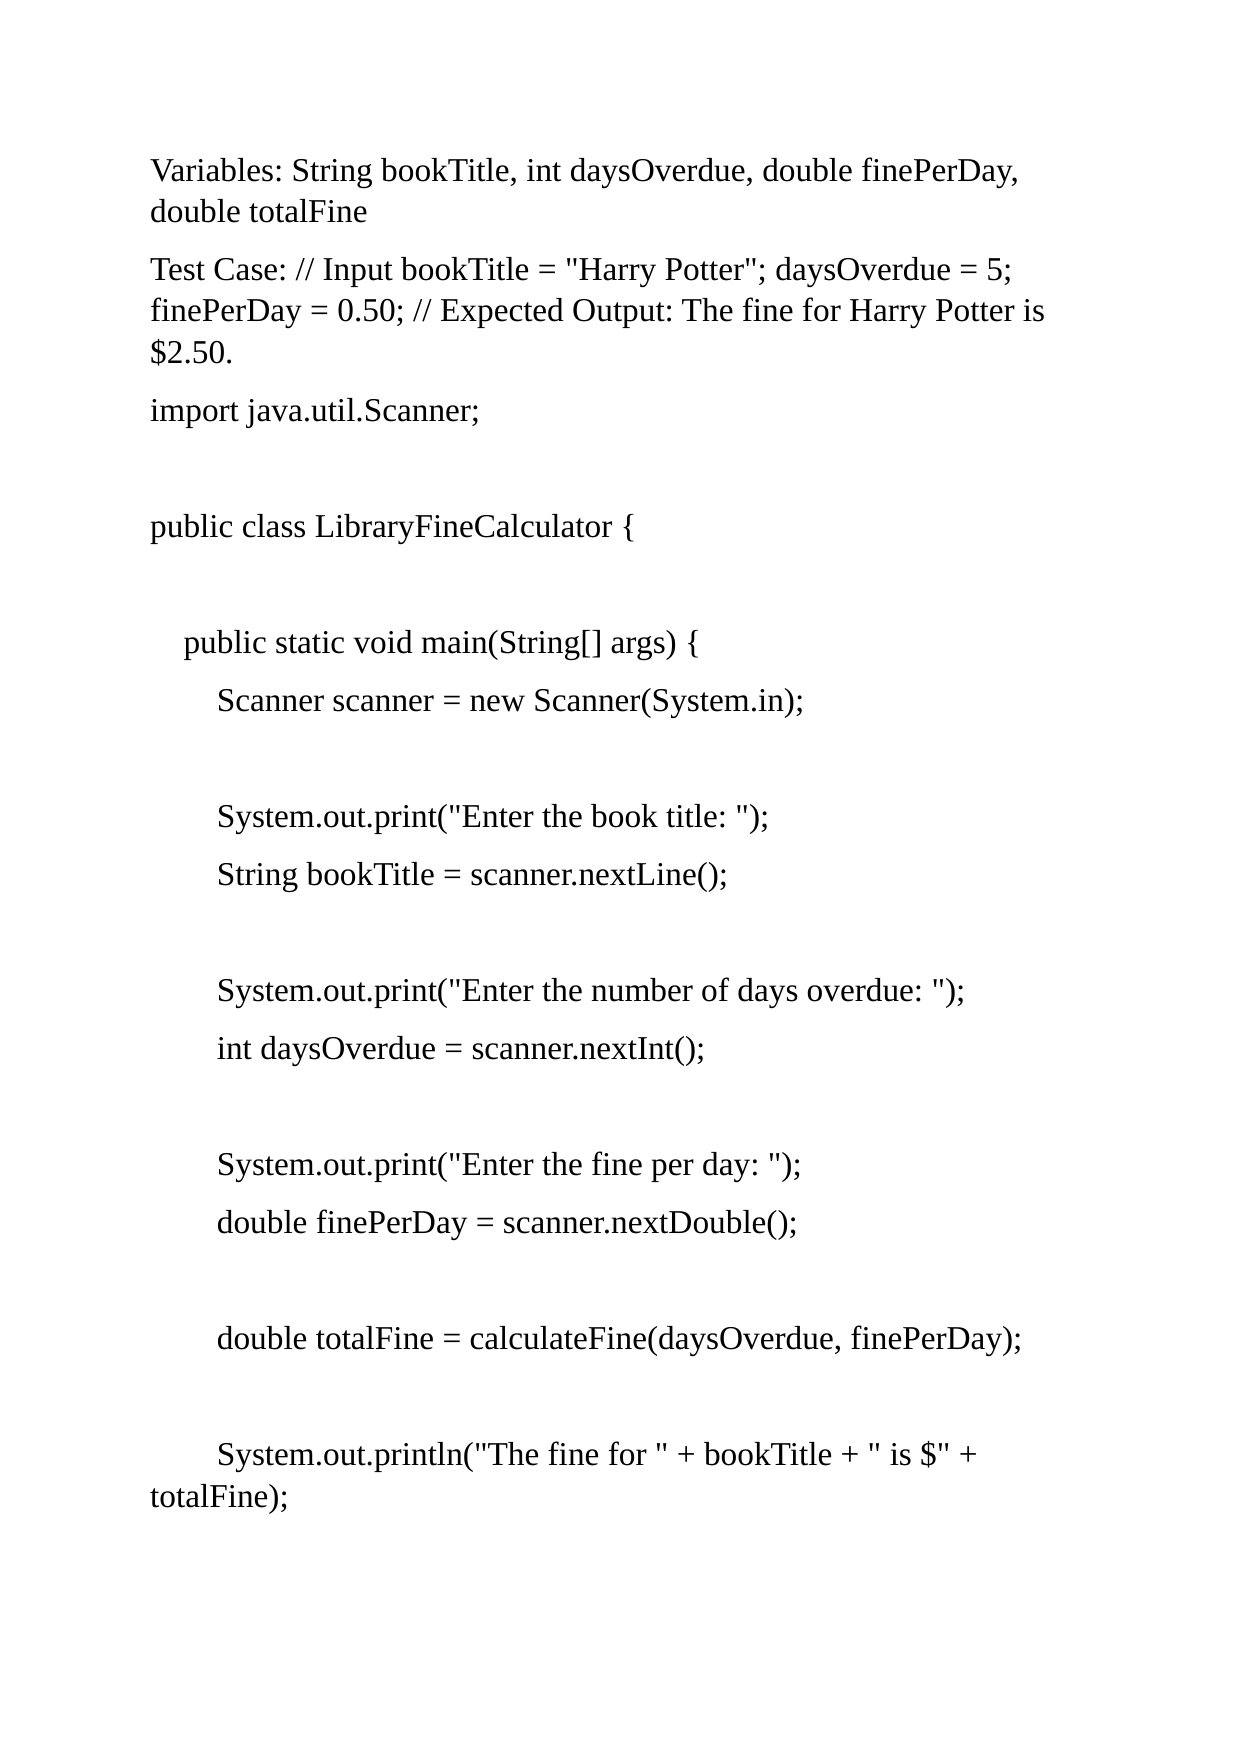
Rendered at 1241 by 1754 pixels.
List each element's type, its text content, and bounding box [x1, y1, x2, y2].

text System.out.print("Enter the number of days overdue: "); [150, 970, 1090, 1009]
text System.out.print("Enter the book title: "); [150, 796, 1090, 834]
text import java.util.Scanner; [150, 390, 1090, 428]
text public class LibraryFineCalculator { [150, 506, 1090, 544]
text System.out.println("The fine for " + bookTitle + " is $" + totalFine); [150, 1434, 1090, 1514]
text Scanner scanner = new Scanner(System.in); [150, 680, 1090, 718]
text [150, 150, 1090, 230]
text String bookTitle = scanner.nextLine(); [150, 854, 1090, 893]
text double totalFine = calculateFine(daysOverdue, finePerDay); [150, 1318, 1090, 1357]
text public static void main(String[] args) { [150, 622, 1090, 661]
text System.out.print("Enter the fine per day: "); [150, 1144, 1090, 1183]
text double finePerDay = scanner.nextDouble(); [150, 1202, 1090, 1241]
text Test Case: // Input bookTitle = "Harry Potter"; daysOverdue = 5; finePerDay = 0.50; // Expected Output: The fine for Harry Potter is $2.50. [150, 249, 1090, 370]
text int daysOverdue = scanner.nextInt(); [150, 1028, 1090, 1067]
